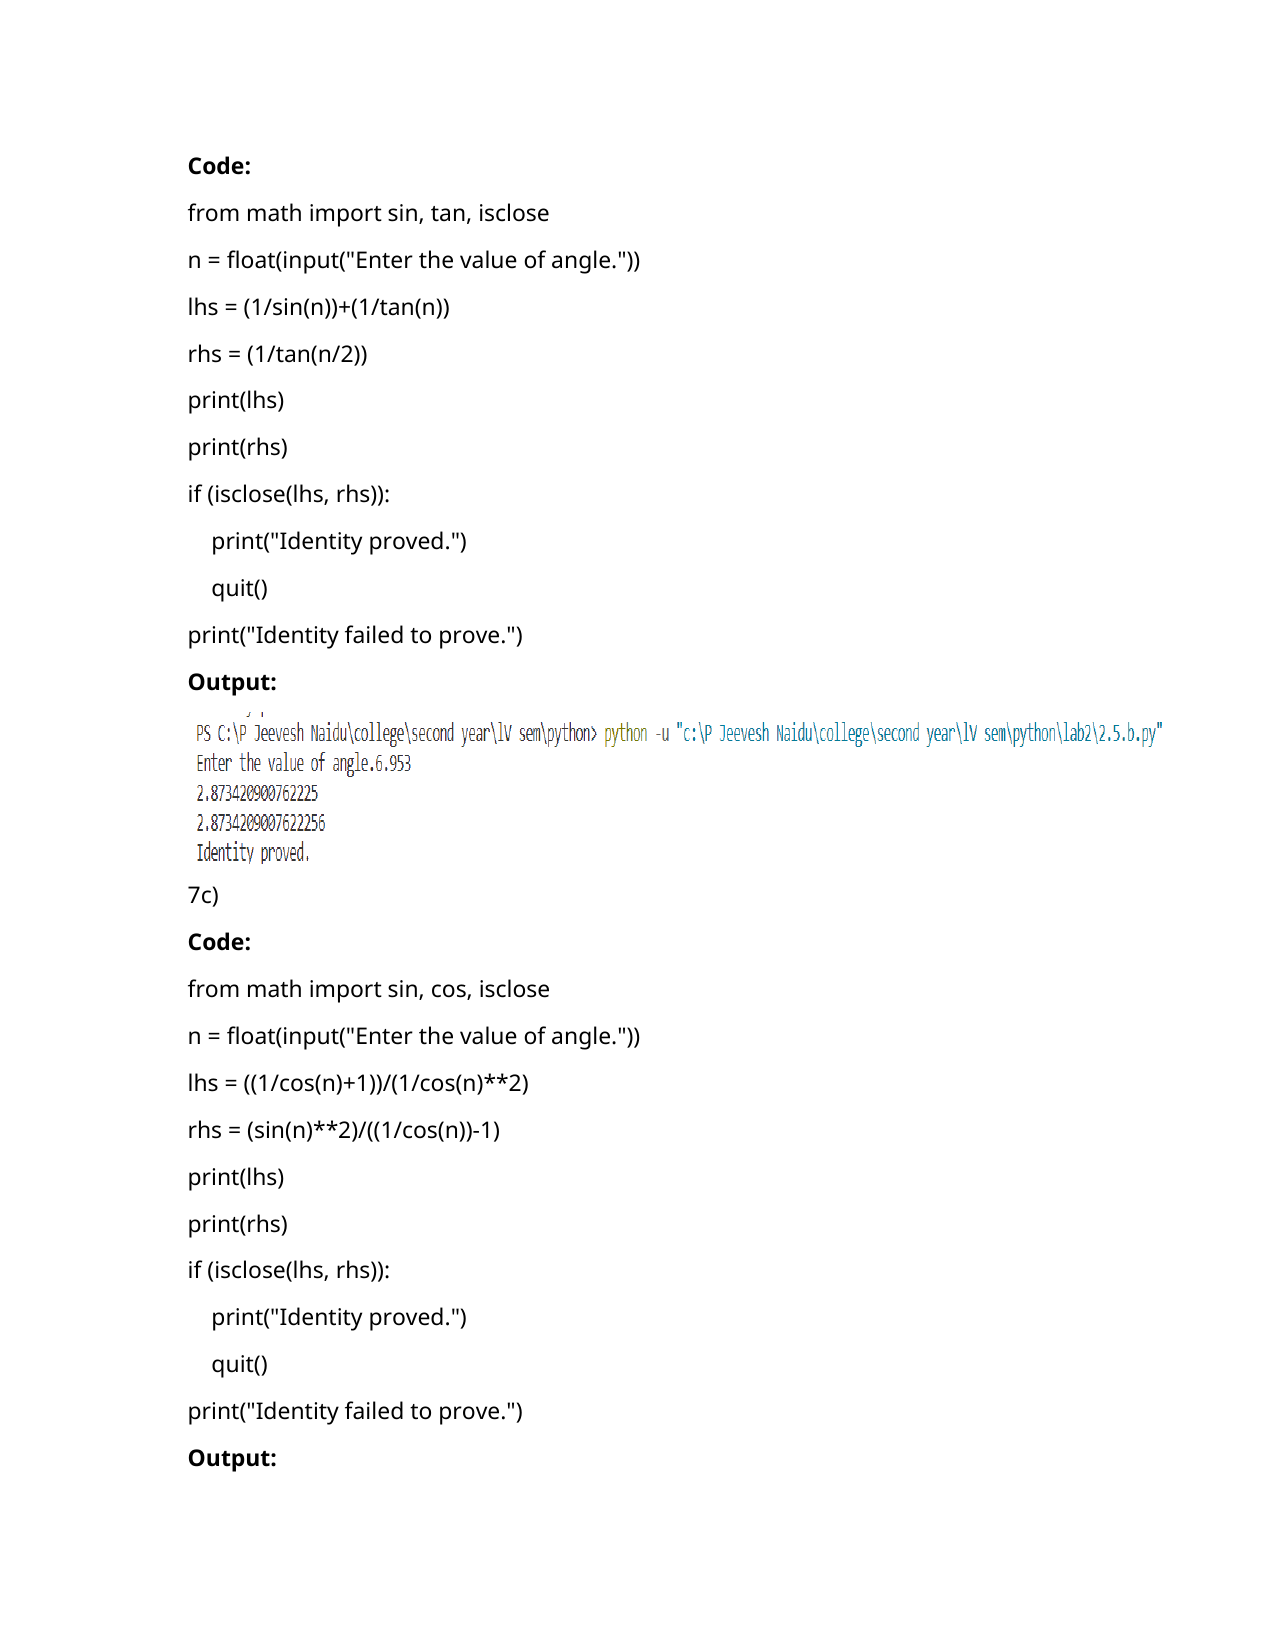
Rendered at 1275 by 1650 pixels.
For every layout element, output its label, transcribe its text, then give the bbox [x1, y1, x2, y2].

text print(lhs) [187, 384, 1125, 416]
picture [187, 712, 1163, 864]
text quit() [187, 1348, 1125, 1379]
text rhs = (sin(n)**2)/((1/cos(n))-1) [187, 1114, 1125, 1145]
text lhs = ((1/cos(n)+1))/(1/cos(n)**2) [187, 1067, 1125, 1098]
text Output: [187, 666, 1125, 697]
text rhs = (1/tan(n/2)) [187, 337, 1125, 369]
text from math import sin, tan, isclose [187, 197, 1125, 228]
text Code: [187, 926, 1125, 957]
text n = float(input("Enter the value of angle.")) [187, 1020, 1125, 1051]
text print("Identity failed to prove.") [187, 1395, 1125, 1426]
text n = float(input("Enter the value of angle.")) [187, 244, 1125, 275]
text from math import sin, cos, isclose [187, 973, 1125, 1004]
text print("Identity proved.") [187, 1301, 1125, 1332]
text if (isclose(lhs, rhs)): [187, 478, 1125, 509]
text print("Identity proved.") [187, 525, 1125, 556]
text lhs = (1/sin(n))+(1/tan(n)) [187, 291, 1125, 322]
text print(rhs) [187, 431, 1125, 462]
text if (isclose(lhs, rhs)): [187, 1254, 1125, 1286]
text print(rhs) [187, 1207, 1125, 1239]
text quit() [187, 572, 1125, 603]
text 7c) [187, 879, 1125, 911]
text Code: [187, 150, 1125, 181]
text print(lhs) [187, 1161, 1125, 1192]
text print("Identity failed to prove.") [187, 619, 1125, 650]
text Output: [187, 1442, 1125, 1473]
